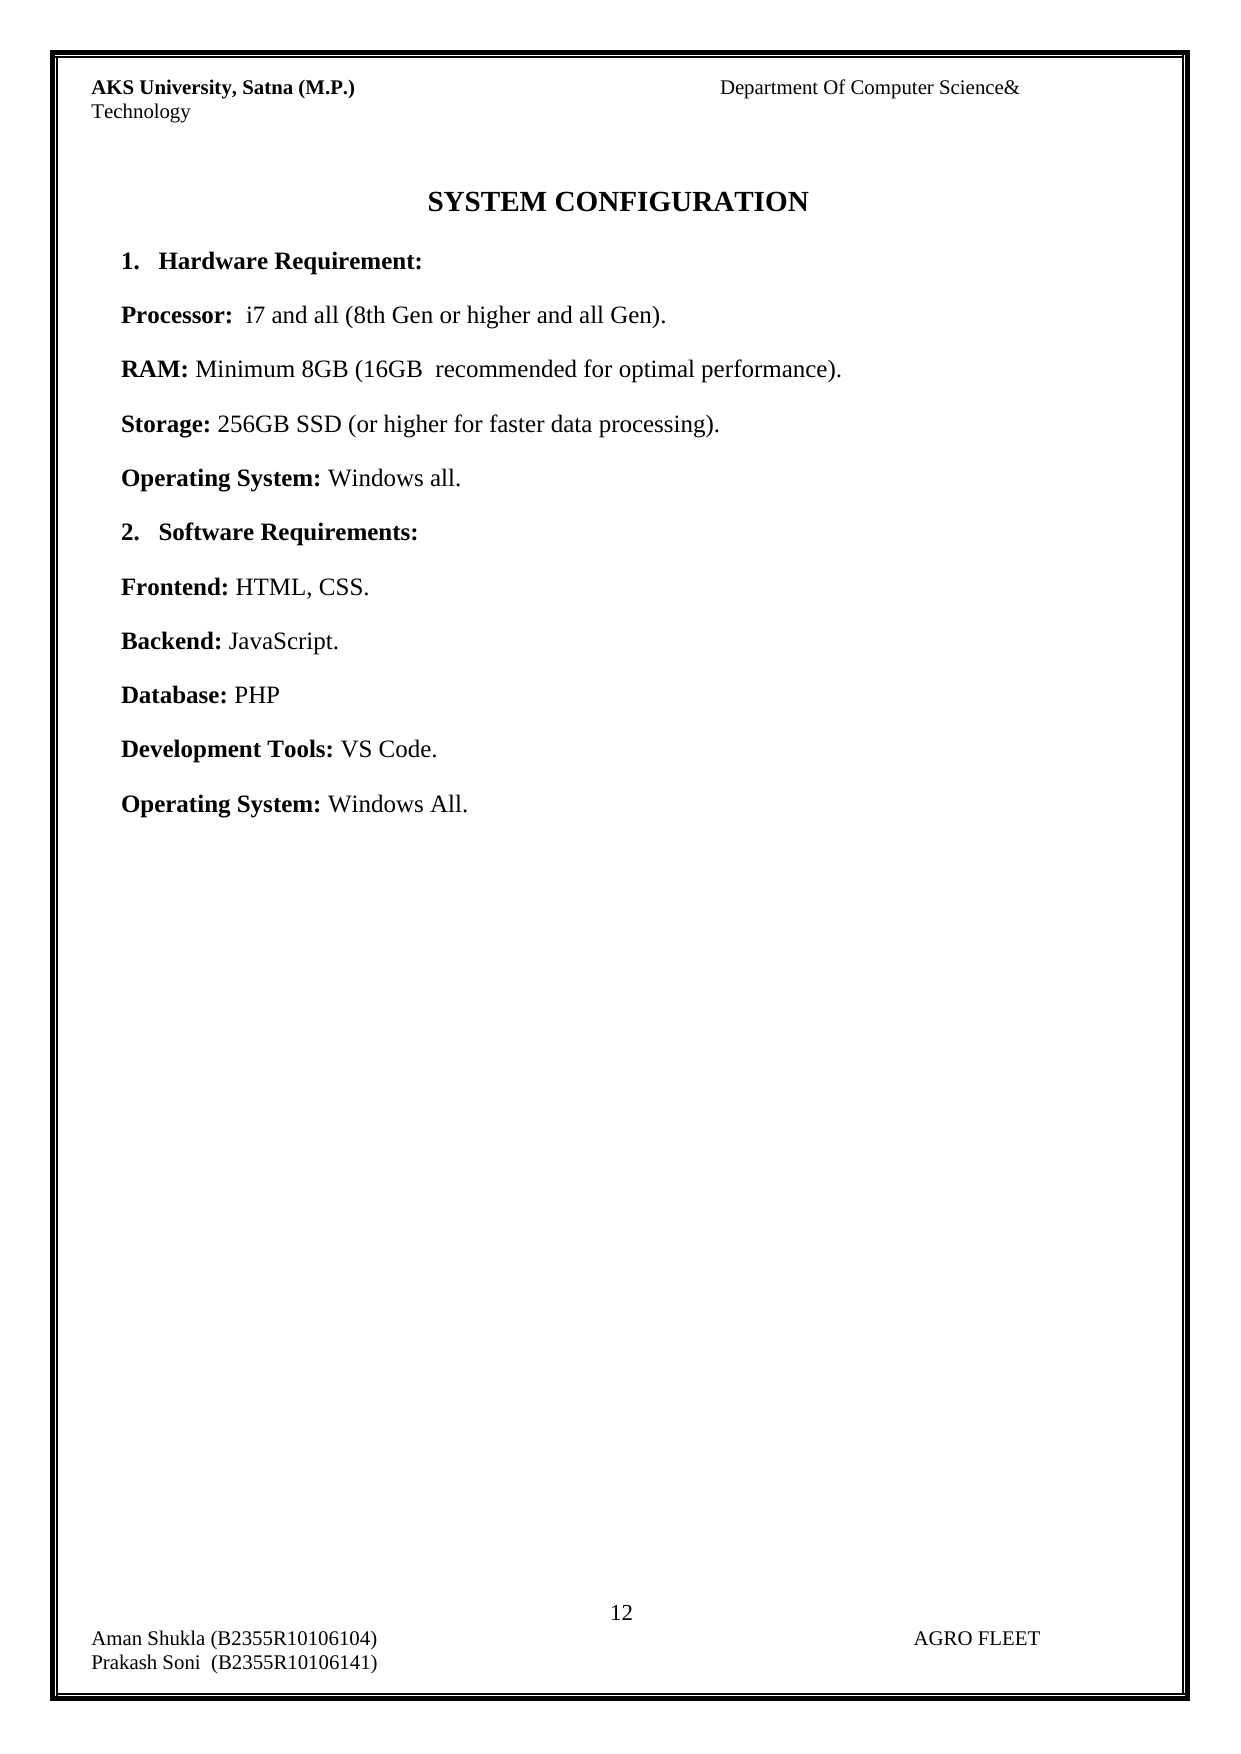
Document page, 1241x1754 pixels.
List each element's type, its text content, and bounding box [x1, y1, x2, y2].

text Processor: i7 and all (8th Gen or higher and all Gen). [121, 300, 1115, 329]
text RAM: Minimum 8GB (16GB recommended for optimal performance). [121, 354, 1115, 383]
text Operating System: Windows All. [121, 789, 1115, 817]
text Database: PHP [121, 680, 1115, 709]
text SYSTEM CONFIGURATION [121, 184, 1115, 218]
list Hardware Requirement: [121, 246, 1115, 275]
text Operating System: Windows all. [121, 463, 1115, 492]
text Development Tools: VS Code. [121, 734, 1115, 763]
text Storage: 256GB SSD (or higher for faster data processing). [121, 409, 1115, 438]
text Backend: JavaScript. [121, 626, 1115, 655]
text Frontend: HTML, CSS. [121, 572, 1115, 600]
list Software Requirements: [121, 517, 1115, 546]
